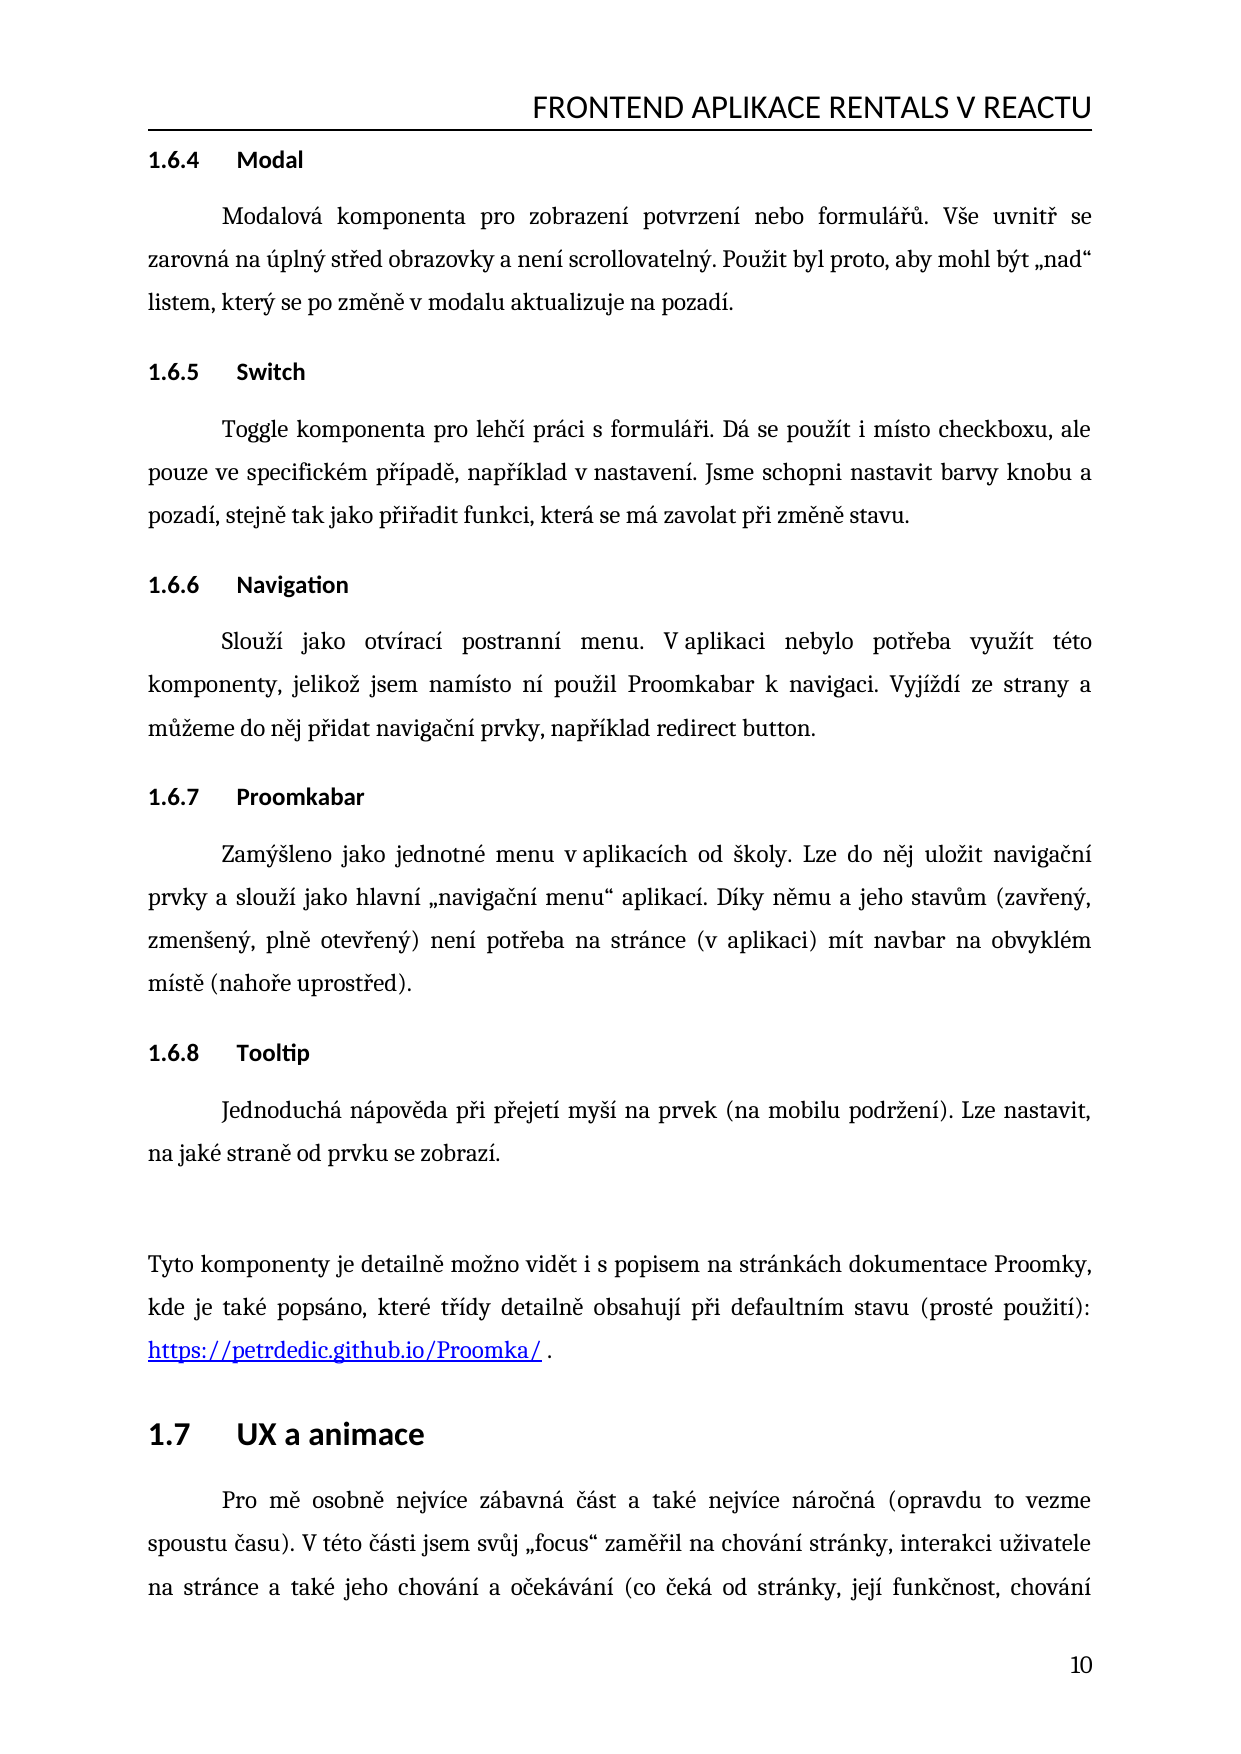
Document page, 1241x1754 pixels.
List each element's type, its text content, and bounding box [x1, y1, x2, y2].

text Modalová komponenta pro zobrazení potvrzení nebo formulářů. Vše uvnitř se zarovná na úplný střed obrazovky a není scrollovatelný. Použit byl proto, aby mohl být „nad“ listem, který se po změně v modalu aktualizuje na pozadí. [148, 202, 1092, 317]
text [148, 1486, 1092, 1601]
text Modal [148, 144, 1092, 174]
text Tooltip [148, 1037, 1092, 1068]
text Zamýšleno jako jednotné menu v aplikacích od školy. Lze do něj uložit navigační prvky a slouží jako hlavní „navigační menu“ aplikací. Díky němu a jeho stavům (zavřený, zmenšený, plně otevřený) není potřeba na stránce (v aplikaci) mít navbar na obvyklém místě (nahoře uprostřed). [148, 840, 1092, 998]
text Toggle komponenta pro lehčí práci s formuláři. Dá se použít i místo checkboxu, ale pouze ve specifickém případě, například v nastavení. Jsme schopni nastavit barvy knobu a pozadí, stejně tak jako přiřadit funkci, která se má zavolat při změně stavu. [148, 414, 1092, 529]
text Slouží jako otvírací postranní menu. V aplikaci nebylo potřeba využít této komponenty, jelikož jsem namísto ní použil Proomkabar k navigaci. Vyjíždí ze strany a můžeme do něj přidat navigační prvky, například redirect button. [148, 627, 1092, 742]
text Jednoduchá nápověda při přejetí myší na prvek (na mobilu podržení). Lze nastavit, na jaké straně od prvku se zobrazí. [148, 1096, 1092, 1167]
text Navigation [148, 569, 1092, 599]
text Tyto komponenty je detailně možno vidět i s popisem na stránkách dokumentace Proomky, kde je také popsáno, které třídy detailně obsahují při defaultním stavu (prosté použití): https://petrdedic.github.io/Proomka/ . [148, 1250, 1092, 1365]
text Proomkabar [148, 782, 1092, 812]
list UX a animace [148, 1413, 1092, 1453]
text Switch [148, 356, 1092, 387]
